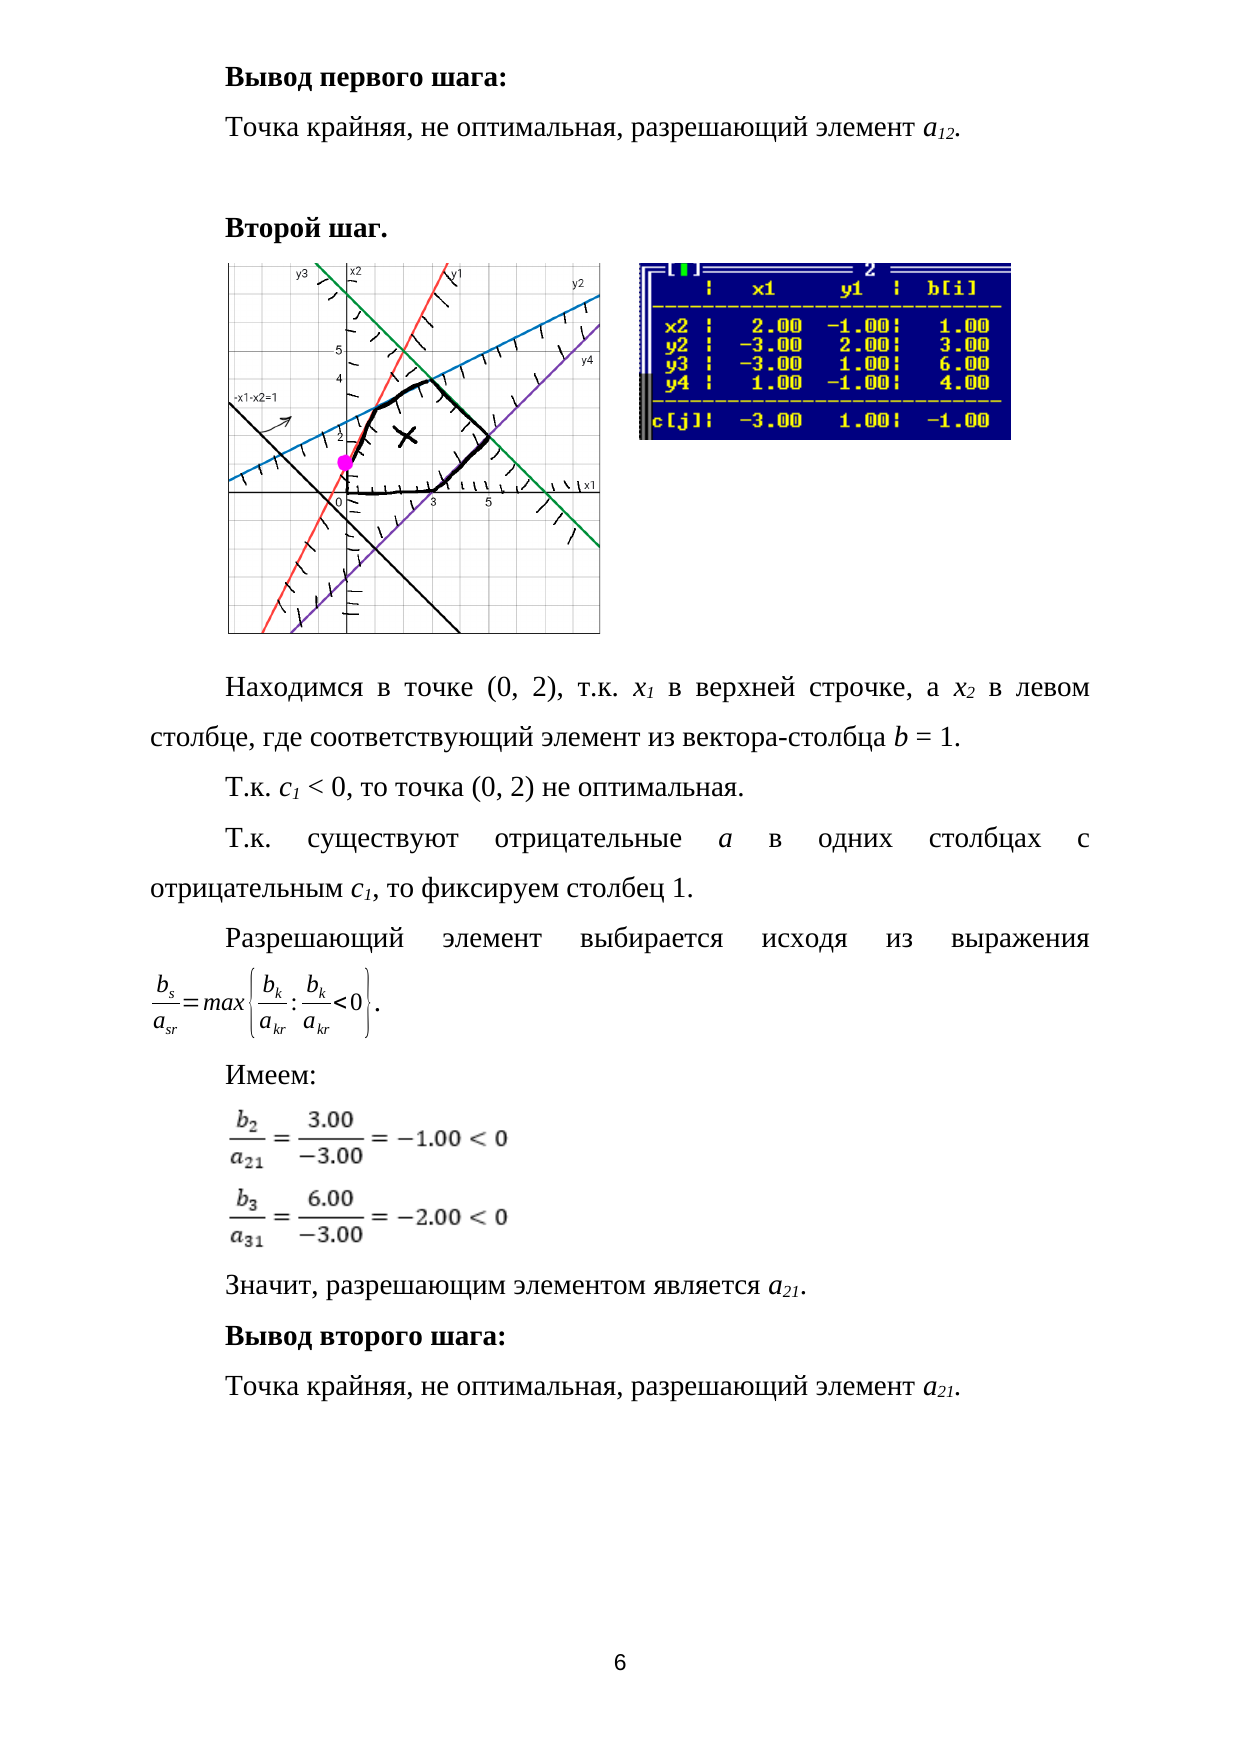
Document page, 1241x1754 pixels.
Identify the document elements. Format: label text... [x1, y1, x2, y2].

picture [225, 1107, 524, 1255]
text Точка крайняя, не оптимальная, разрешающий элемент а12. [150, 109, 1090, 143]
text Разрешающий элемент выбирается исходя из выражения. [150, 920, 1090, 1040]
text Значит, разрешающим элементом является а21. [150, 1267, 1090, 1301]
text Т.к. существуют отрицательные a в одних столбцах с отрицательным с1, то фиксируем столбец 1. [150, 820, 1090, 904]
text Вывод первого шага: [150, 59, 1090, 92]
picture [228, 263, 600, 634]
text Т.к. с1 < 0, то точка (0, 2) не оптимальная. [150, 769, 1090, 803]
picture [639, 263, 1011, 440]
text Второй шаг. [150, 210, 1090, 243]
text Точка крайняя, не оптимальная, разрешающий элемент а21. [150, 1368, 1090, 1401]
text Вывод второго шага: [150, 1318, 1090, 1351]
text Имеем: [225, 1057, 1090, 1091]
